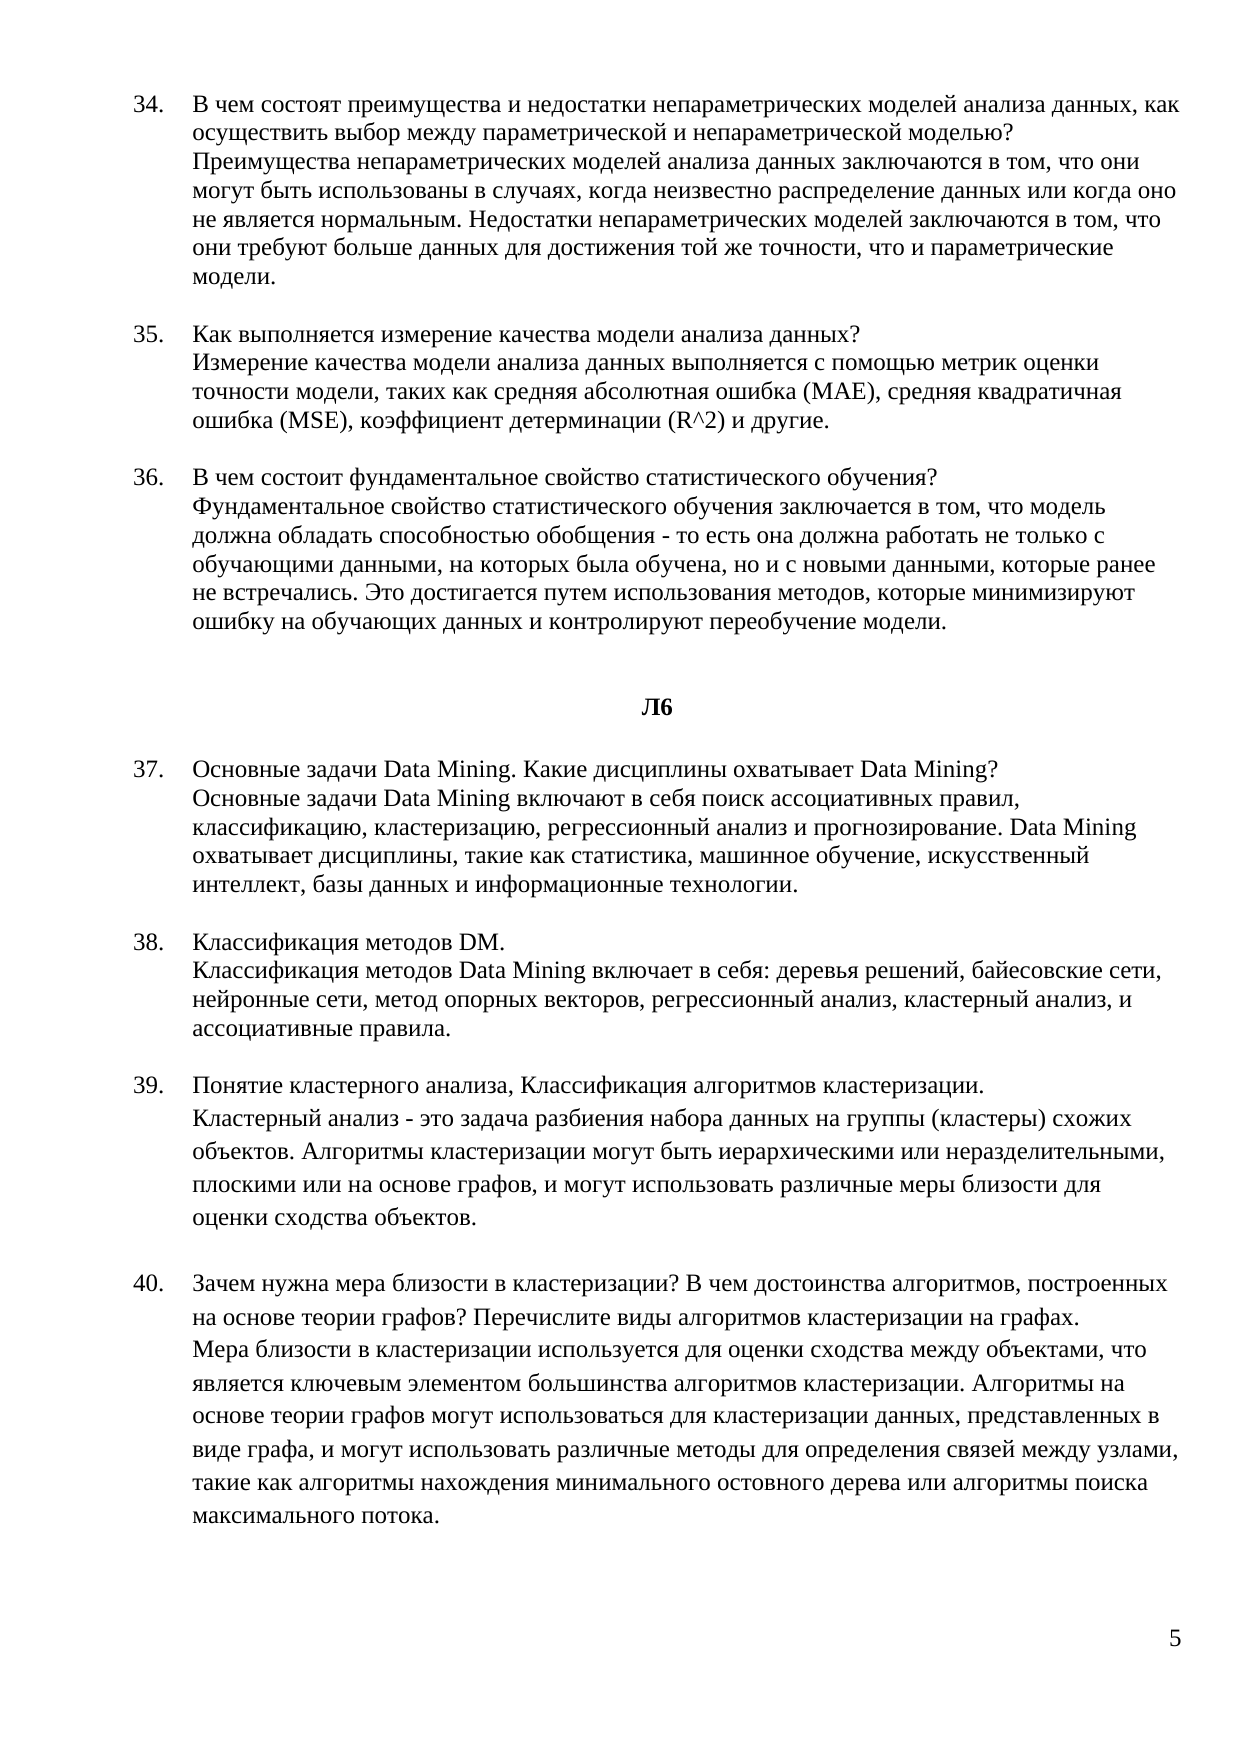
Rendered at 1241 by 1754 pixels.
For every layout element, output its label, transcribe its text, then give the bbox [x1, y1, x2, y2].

list Л6 [133, 692, 1181, 721]
text Классификация методов Data Mining включает в себя: деревья решений, байесовские сети, нейронные сети, метод опорных векторов, регрессионный анализ, кластерный анализ, и ассоциативные правила. [192, 955, 1181, 1042]
list Понятие кластерного анализа, Классификация алгоритмов кластеризации. [133, 1070, 1181, 1099]
list Фундаментальное свойство статистического обучения заключается в том, что модель должна обладать способностью обобщения - то есть она должна работать не только с обучающими данными, на которых была обучена, но и с новыми данными, которые ранее не встречались. Это достигается путем использования методов, которые минимизируют ошибку на обучающих данных и контролируют переобучение модели. [192, 491, 1181, 635]
list Классификация методов DM. [133, 927, 1181, 955]
list Основные задачи Data Mining включают в себя поиск ассоциативных правил, классификацию, кластеризацию, регрессионный анализ и прогнозирование. Data Mining охватывает дисциплины, такие как статистика, машинное обучение, искусственный интеллект, базы данных и информационные технологии. [192, 783, 1181, 898]
list Измерение качества модели анализа данных выполняется с помощью метрик оценки точности модели, таких как средняя абсолютная ошибка (MAE), средняя квадратичная ошибка (MSE), коэффициент детерминации (R^2) и другие. [192, 347, 1181, 434]
list Зачем нужна мера близости в кластеризации? В чем достоинства алгоритмов, построенных на основе теории графов? Перечислите виды алгоритмов кластеризации на графах. [133, 1268, 1181, 1330]
list Как выполняется измерение качества модели анализа данных? [133, 319, 1181, 347]
list Мера близости в кластеризации используется для оценки сходства между объектами, что является ключевым элементом большинства алгоритмов кластеризации. Алгоритмы на основе теории графов могут использоваться для кластеризации данных, представленных в виде графа, и могут использовать различные методы для определения связей между узлами, такие как алгоритмы нахождения минимального остовного дерева или алгоритмы поиска максимального потока. [192, 1334, 1181, 1528]
list В чем состоит фундаментальное свойство статистического обучения? [133, 462, 1181, 491]
list В чем состоят преимущества и недостатки непараметрических моделей анализа данных, как осуществить выбор между параметрической и непараметрической моделью? [133, 89, 1181, 146]
list Преимущества непараметрических моделей анализа данных заключаются в том, что они могут быть использованы в случаях, когда неизвестно распределение данных или когда оно не является нормальным. Недостатки непараметрических моделей заключаются в том, что они требуют больше данных для достижения той же точности, что и параметрические модели. [192, 146, 1181, 290]
list Кластерный анализ - это задача разбиения набора данных на группы (кластеры) схожих объектов. Алгоритмы кластеризации могут быть иерархическими или неразделительными, плоскими или на основе графов, и могут использовать различные меры близости для оценки сходства объектов. [192, 1103, 1181, 1231]
list Основные задачи Data Mining. Какие дисциплины охватывает Data Mining? [133, 754, 1181, 783]
